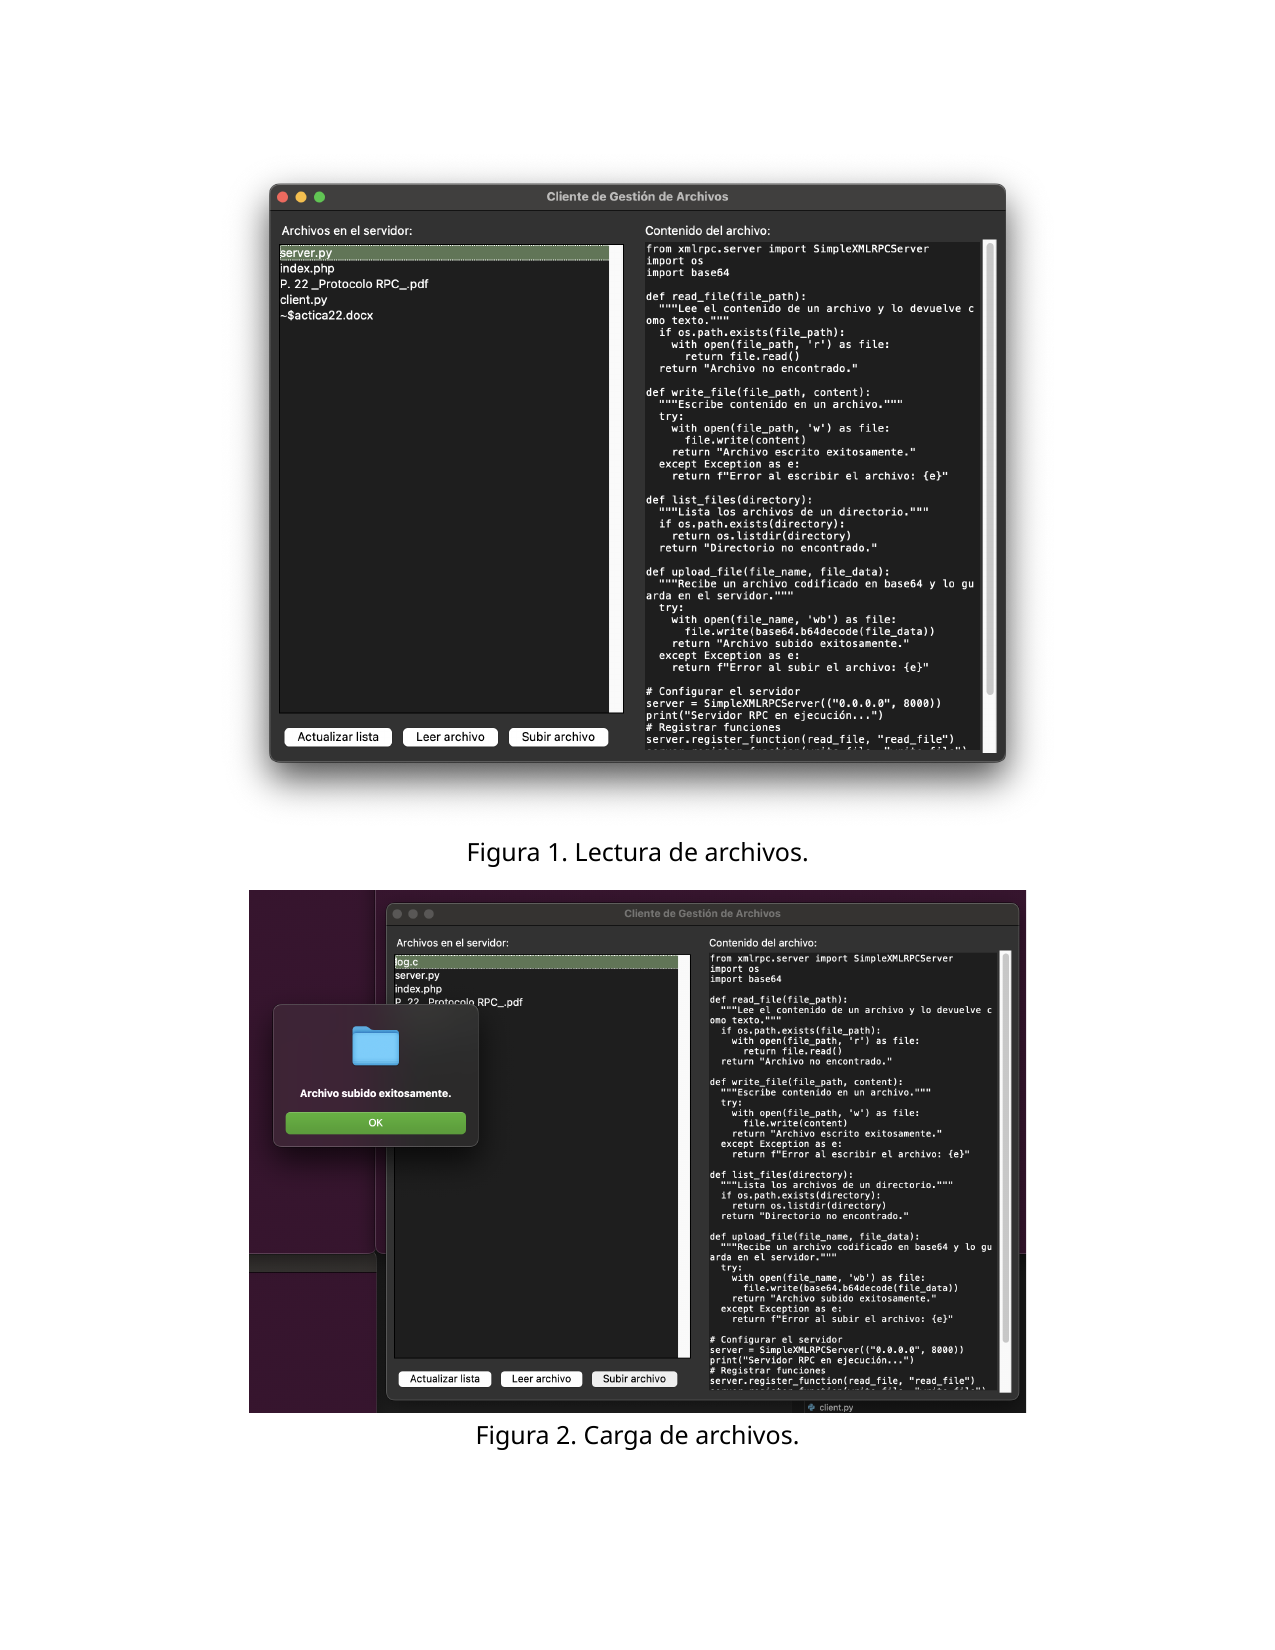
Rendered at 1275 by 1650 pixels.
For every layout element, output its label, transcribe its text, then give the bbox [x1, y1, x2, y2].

picture [249, 890, 1027, 1413]
picture [218, 150, 1057, 830]
